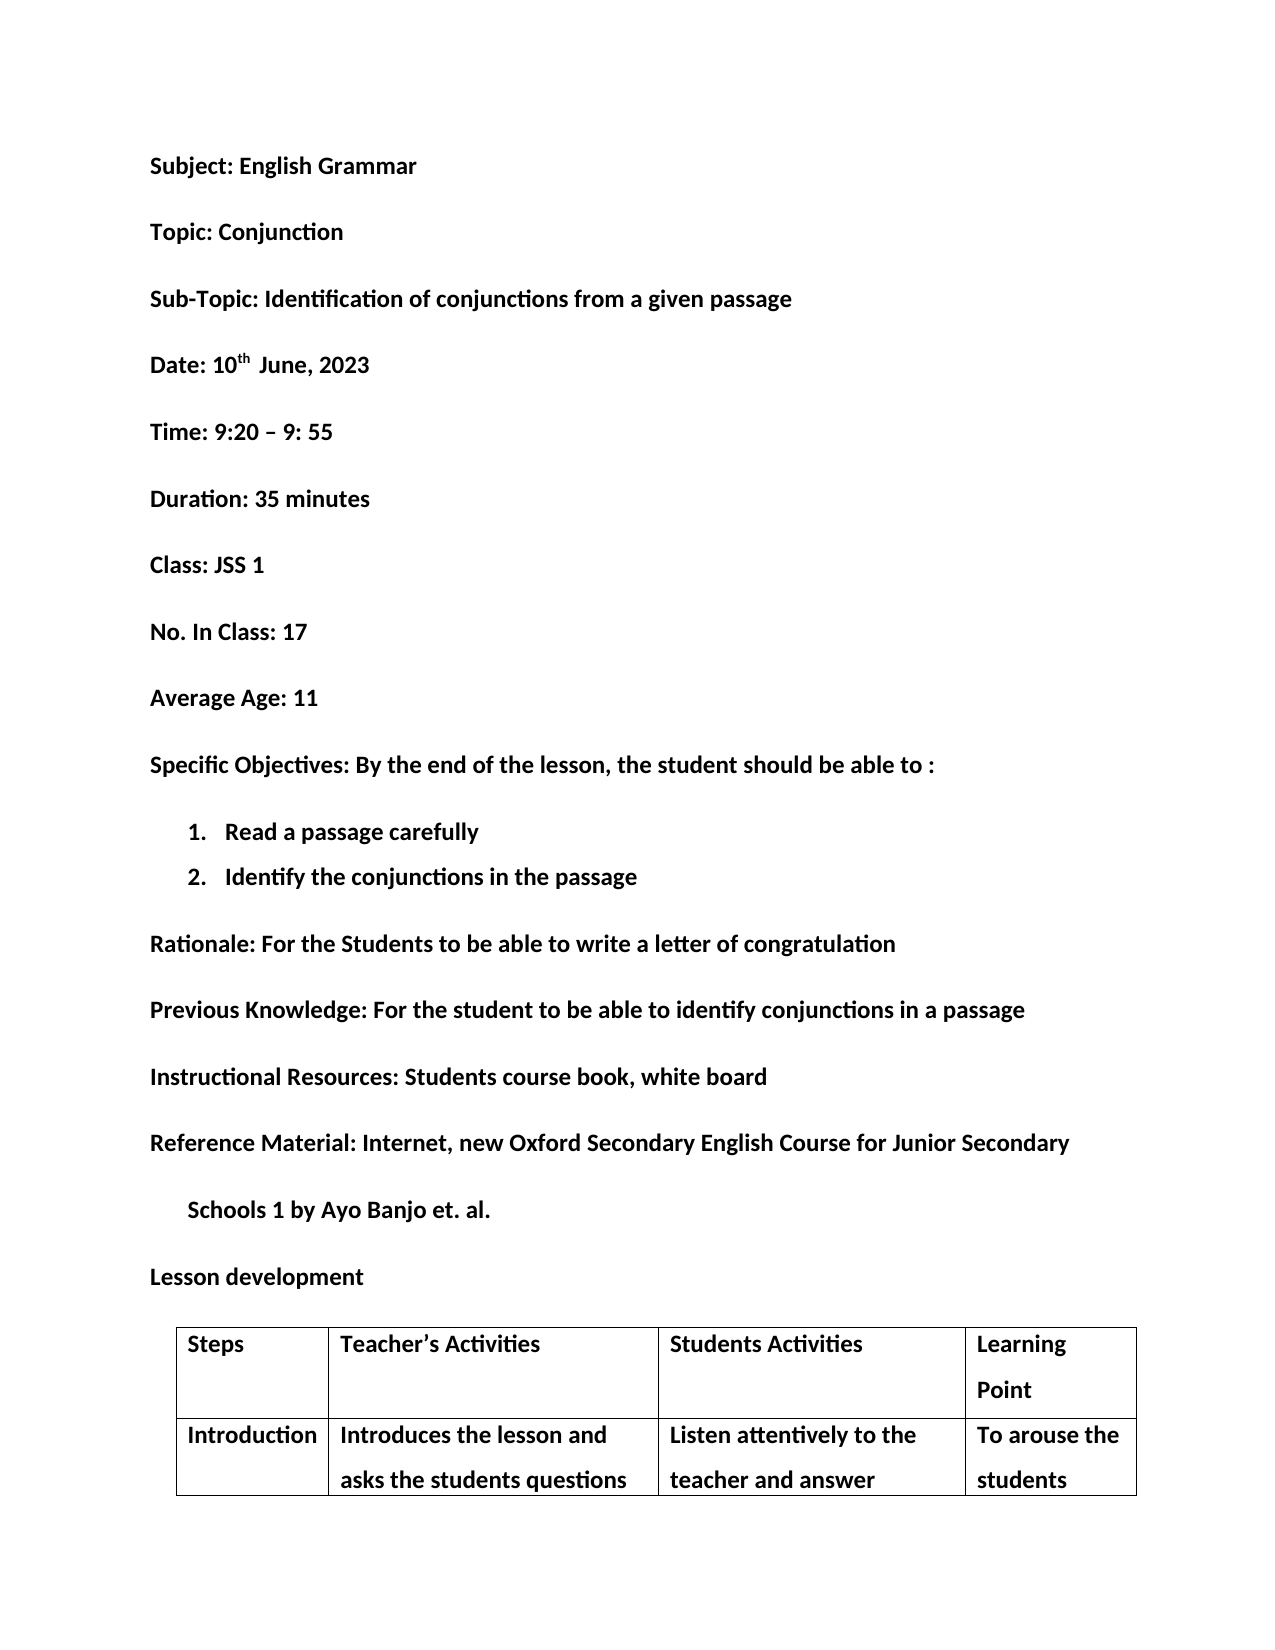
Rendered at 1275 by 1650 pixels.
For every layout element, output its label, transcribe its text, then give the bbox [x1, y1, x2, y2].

text Rationale: For the Students to be able to write a letter of congratulation [150, 928, 1125, 958]
list Read a passage carefully [187, 816, 1125, 846]
text Lesson development [150, 1261, 1125, 1291]
table_header Teacher’s Activities [329, 1328, 658, 1418]
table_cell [659, 1419, 965, 1495]
text Time: 9:20 – 9: 55 [150, 416, 1125, 447]
text Subject: English Grammar [150, 150, 1125, 181]
text No. In Class: 17 [150, 616, 1125, 646]
text Class: JSS 1 [150, 549, 1125, 580]
table_header Steps [177, 1328, 328, 1418]
text Duration: 35 minutes [150, 483, 1125, 513]
table_cell Introduction [177, 1419, 328, 1495]
text Instructional Resources: Students course book, white board [150, 1061, 1125, 1092]
table_header Learning Point [966, 1328, 1136, 1418]
text Reference Material: Internet, new Oxford Secondary English Course for Junior Secondary [150, 1128, 1125, 1158]
text Schools 1 by Ayo Banjo et. al. [187, 1194, 1125, 1225]
table_header Students Activities [659, 1328, 965, 1418]
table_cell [329, 1419, 658, 1495]
text Sub-Topic: Identification of conjunctions from a given passage [150, 283, 1125, 314]
list Identify the conjunctions in the passage [187, 861, 1125, 892]
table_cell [966, 1419, 1136, 1495]
text Date: 10th June, 2023 [150, 350, 1125, 380]
text Average Age: 11 [150, 682, 1125, 713]
text Topic: Conjunction [150, 217, 1125, 247]
text Specific Objectives: By the end of the lesson, the student should be able to : [150, 749, 1125, 779]
text Previous Knowledge: For the student to be able to identify conjunctions in a passage [150, 994, 1125, 1025]
